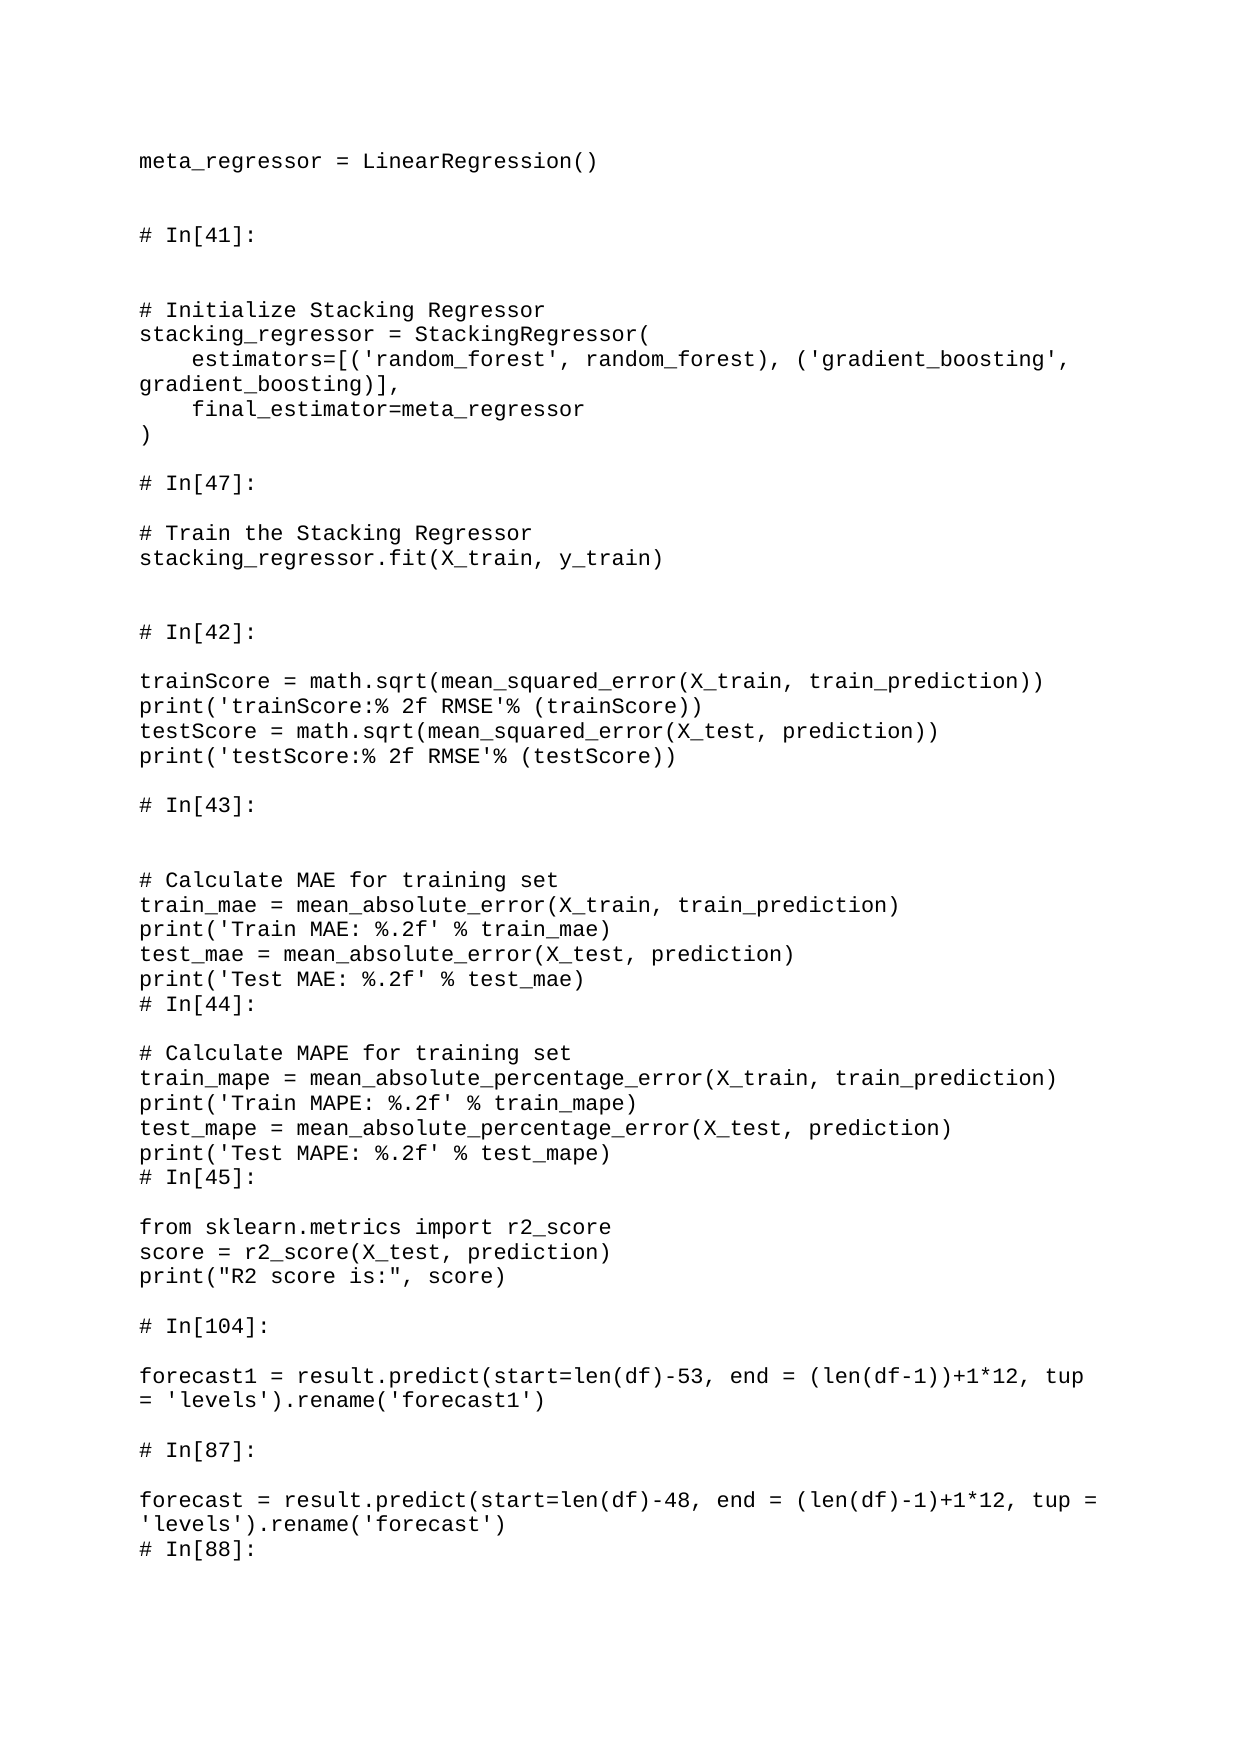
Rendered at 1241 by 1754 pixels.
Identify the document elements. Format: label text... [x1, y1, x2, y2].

text stacking_regressor = StackingRegressor( [139, 323, 1101, 348]
text # In[44]: [139, 993, 1101, 1018]
text final_estimator=meta_regressor [139, 398, 1101, 423]
text # Calculate MAPE for training set [139, 1042, 1101, 1067]
text testScore = math.sqrt(mean_squared_error(X_test, prediction)) [139, 720, 1101, 745]
text ) [139, 423, 1101, 447]
text print('trainScore:% 2f RMSE'% (trainScore)) [139, 695, 1101, 720]
text forecast1 = result.predict(start=len(df)-53, end = (len(df-1))+1*12, tup = 'levels').rename('forecast1') [139, 1365, 1101, 1414]
text # In[104]: [139, 1315, 1101, 1340]
text # In[41]: [139, 224, 1101, 249]
text test_mae = mean_absolute_error(X_test, prediction) [139, 943, 1101, 968]
text test_mape = mean_absolute_percentage_error(X_test, prediction) [139, 1117, 1101, 1142]
text trainScore = math.sqrt(mean_squared_error(X_train, train_prediction)) [139, 671, 1101, 695]
text # In[42]: [139, 621, 1101, 646]
text # In[88]: [139, 1538, 1101, 1563]
text meta_regressor = LinearRegression() [139, 150, 1101, 175]
text print('Train MAE: %.2f' % train_mae) [139, 918, 1101, 943]
text estimators=[('random_forest', random_forest), ('gradient_boosting', gradient_boosting)], [139, 348, 1101, 398]
text # In[47]: [139, 472, 1101, 497]
text print('Test MAE: %.2f' % test_mae) [139, 968, 1101, 993]
text print("R2 score is:", score) [139, 1266, 1101, 1290]
text stacking_regressor.fit(X_train, y_train) [139, 547, 1101, 571]
text train_mae = mean_absolute_error(X_train, train_prediction) [139, 894, 1101, 918]
text from sklearn.metrics import r2_score [139, 1216, 1101, 1241]
text train_mape = mean_absolute_percentage_error(X_train, train_prediction) [139, 1067, 1101, 1092]
text # In[45]: [139, 1166, 1101, 1191]
text print('Train MAPE: %.2f' % train_mape) [139, 1092, 1101, 1117]
text forecast = result.predict(start=len(df)-48, end = (len(df)-1)+1*12, tup = 'levels').rename('forecast') [139, 1489, 1101, 1538]
text # In[87]: [139, 1439, 1101, 1464]
text # Initialize Stacking Regressor [139, 299, 1101, 323]
text # Train the Stacking Regressor [139, 522, 1101, 547]
text print('Test MAPE: %.2f' % test_mape) [139, 1142, 1101, 1166]
text # Calculate MAE for training set [139, 869, 1101, 894]
text score = r2_score(X_test, prediction) [139, 1241, 1101, 1266]
text print('testScore:% 2f RMSE'% (testScore)) [139, 745, 1101, 770]
text # In[43]: [139, 794, 1101, 819]
